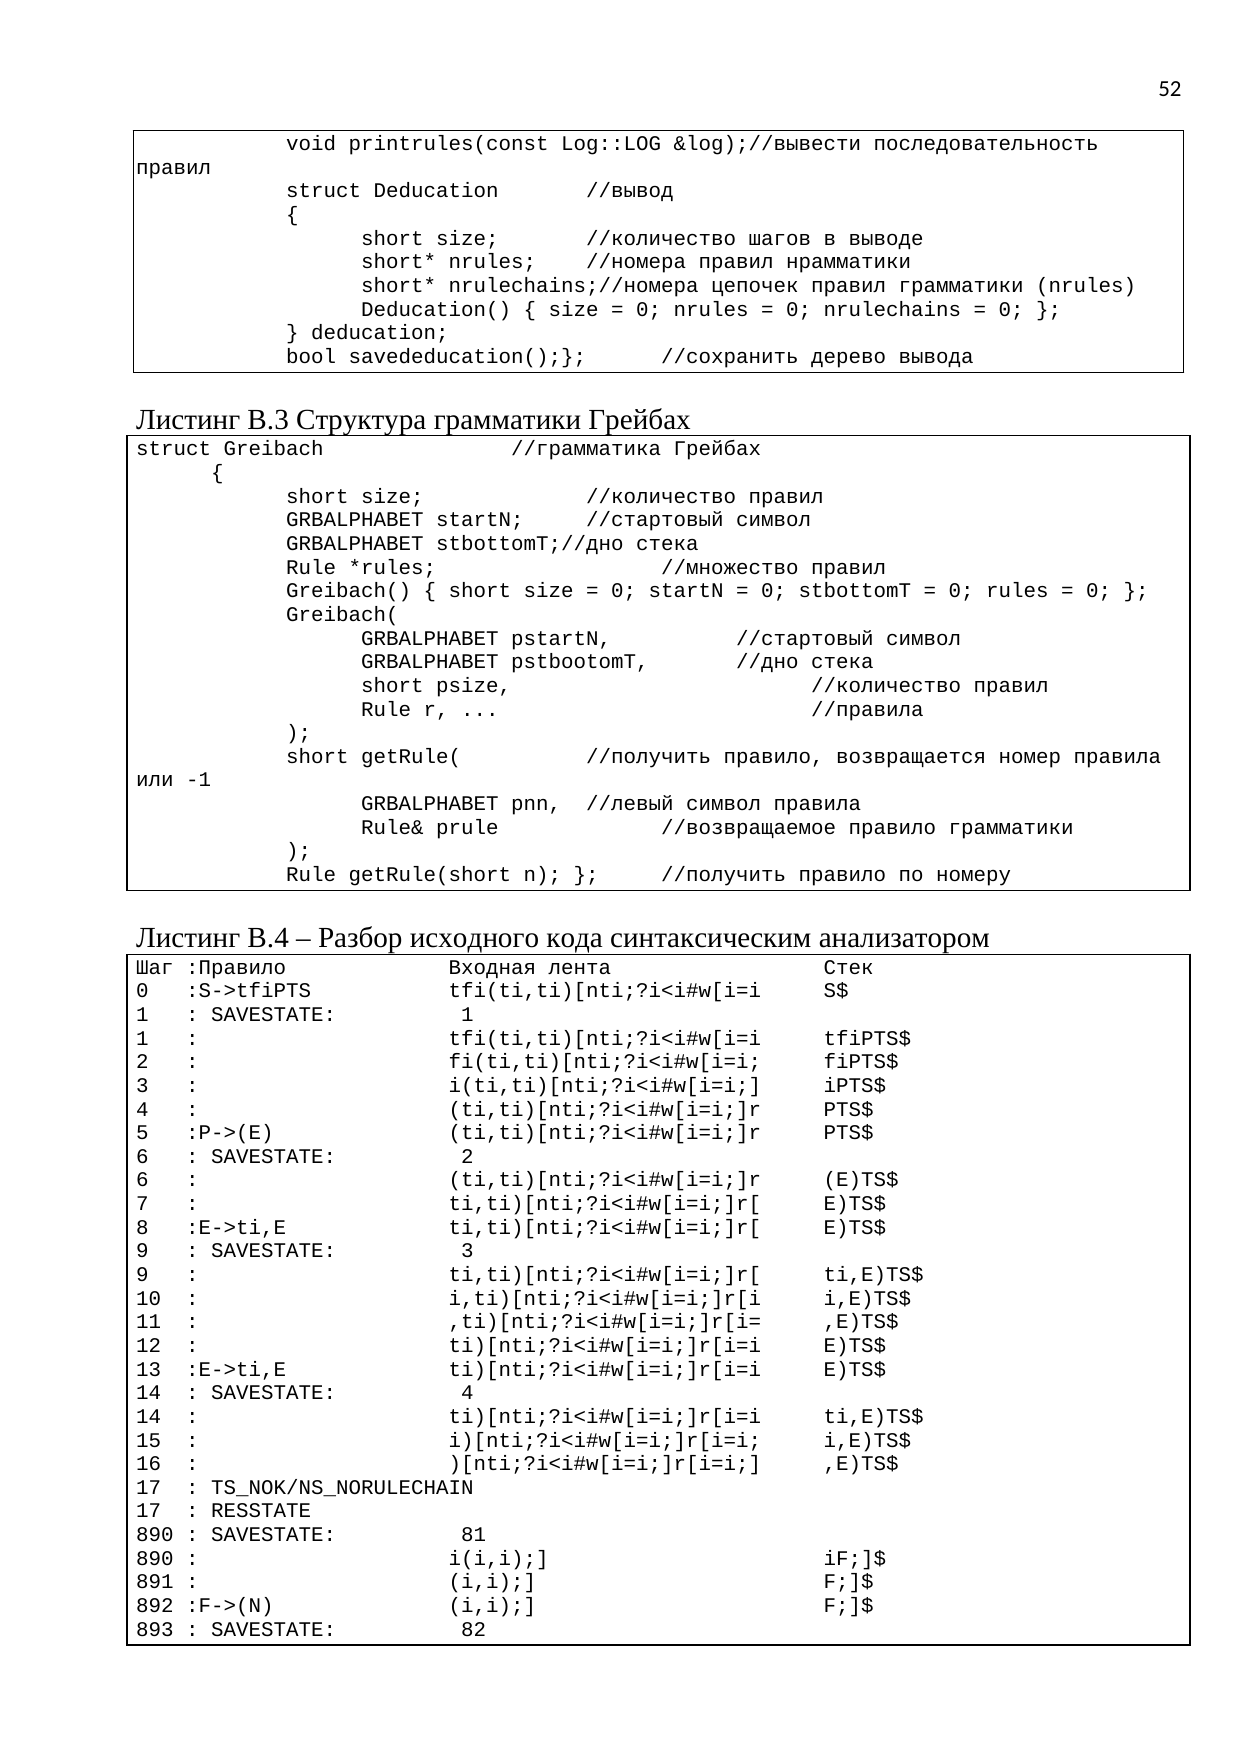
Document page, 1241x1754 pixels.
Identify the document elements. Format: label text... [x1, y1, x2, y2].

text Deducation() { size = 0; nrules = 0; nrulechains = 0; }; [136, 298, 1181, 322]
text GRBALPHABET startN; //стартовый символ [136, 509, 1181, 533]
text Greibach( [136, 604, 1181, 628]
text Шаг :Правило Входная лента Стек [128, 955, 1189, 980]
text 1 : tfi(ti,ti)[nti;?i<i#w[i=i tfiPTS$ [136, 1028, 1181, 1051]
text 16 : )[nti;?i<i#w[i=i;]r[i=i;] ,E)TS$ [136, 1453, 1181, 1477]
text 0 :S->tfiPTS tfi(ti,ti)[nti;?i<i#w[i=i S$ [136, 980, 1181, 1004]
text 3 : i(ti,ti)[nti;?i<i#w[i=i;] iPTS$ [136, 1075, 1181, 1098]
text 2 : fi(ti,ti)[nti;?i<i#w[i=i; fiPTS$ [136, 1051, 1181, 1075]
text short size; //количество правил [136, 486, 1181, 509]
text ); [136, 722, 1181, 746]
text 6 : SAVESTATE: 2 [136, 1146, 1181, 1169]
text 5 :P->(E) (ti,ti)[nti;?i<i#w[i=i;]r PTS$ [136, 1122, 1181, 1146]
text 7 : ti,ti)[nti;?i<i#w[i=i;]r[ E)TS$ [136, 1193, 1181, 1217]
text 12 : ti)[nti;?i<i#w[i=i;]r[i=i E)TS$ [136, 1335, 1181, 1359]
text short getRule( //получить правило, возвращается номер правила или -1 [136, 746, 1181, 793]
text 1 : SAVESTATE: 1 [136, 1004, 1181, 1028]
text 9 : ti,ti)[nti;?i<i#w[i=i;]r[ ti,E)TS$ [136, 1264, 1181, 1288]
text GRBALPHABET pnn, //левый символ правила [136, 793, 1181, 817]
text GRBALPHABET pstbootomT, //дно стека [136, 651, 1181, 675]
text 890 : SAVESTATE: 81 [136, 1524, 1181, 1548]
text 4 : (ti,ti)[nti;?i<i#w[i=i;]r PTS$ [136, 1098, 1181, 1122]
text Листинг В.3 Структура грамматики Грейбах [136, 402, 1181, 435]
list Листинг В.4 – Разбор исходного кода синтаксическим анализатором [136, 920, 1181, 953]
text Rule r, ... //правила [136, 698, 1181, 722]
text 9 : SAVESTATE: 3 [136, 1240, 1181, 1264]
text 13 :E->ti,E ti)[nti;?i<i#w[i=i;]r[i=i E)TS$ [136, 1359, 1181, 1382]
text 893 : SAVESTATE: 82 [128, 1616, 1189, 1644]
text { [136, 462, 1181, 486]
text 15 : i)[nti;?i<i#w[i=i;]r[i=i; i,E)TS$ [136, 1429, 1181, 1453]
text 890 : i(i,i);] iF;]$ [136, 1548, 1181, 1571]
text 11 : ,ti)[nti;?i<i#w[i=i;]r[i= ,E)TS$ [136, 1311, 1181, 1335]
text Greibach() { short size = 0; startN = 0; stbottomT = 0; rules = 0; }; [136, 580, 1181, 604]
text Rule& prule //возвращаемое правило грамматики [136, 817, 1181, 840]
text 14 : SAVESTATE: 4 [136, 1382, 1181, 1406]
text 17 : TS_NOK/NS_NORULECHАIN [136, 1477, 1181, 1501]
text GRBALPHABET pstartN, //стартовый символ [136, 628, 1181, 651]
text GRBALPHABET stbottomT;//дно стека [136, 533, 1181, 557]
text short* nrules; //номера правил нрамматики [136, 251, 1181, 275]
text 892 :F->(N) (i,i);] F;]$ [136, 1595, 1181, 1616]
text bool savededucation();}; //сохранить дерево вывода [134, 343, 1183, 372]
text { [136, 204, 1181, 228]
text 8 :E->ti,E ti,ti)[nti;?i<i#w[i=i;]r[ E)TS$ [136, 1217, 1181, 1240]
text 10 : i,ti)[nti;?i<i#w[i=i;]r[i i,E)TS$ [136, 1288, 1181, 1311]
text 6 : (ti,ti)[nti;?i<i#w[i=i;]r (E)TS$ [136, 1169, 1181, 1193]
text } deducation; [136, 322, 1181, 343]
text 891 : (i,i);] F;]$ [136, 1571, 1181, 1595]
text struct Greibach //грамматика Грейбах [128, 436, 1189, 462]
text short size; //количество шагов в выводе [136, 228, 1181, 251]
text short* nrulechains;//номера цепочек правил грамматики (nrules) [136, 275, 1181, 298]
text struct Deducation //вывод [136, 180, 1181, 204]
text 17 : RESSTATE [136, 1501, 1181, 1524]
text 14 : ti)[nti;?i<i#w[i=i;]r[i=i ti,E)TS$ [136, 1406, 1181, 1429]
text Rule getRule(short n); }; //получить правило по номеру [128, 861, 1189, 890]
text Rule *rules; //множество правил [136, 557, 1181, 580]
text ); [136, 840, 1181, 861]
text short psize, //количество правил [136, 675, 1181, 698]
text void printrules(const Log::LOG &log);//вывести последовательность правил [134, 131, 1183, 180]
